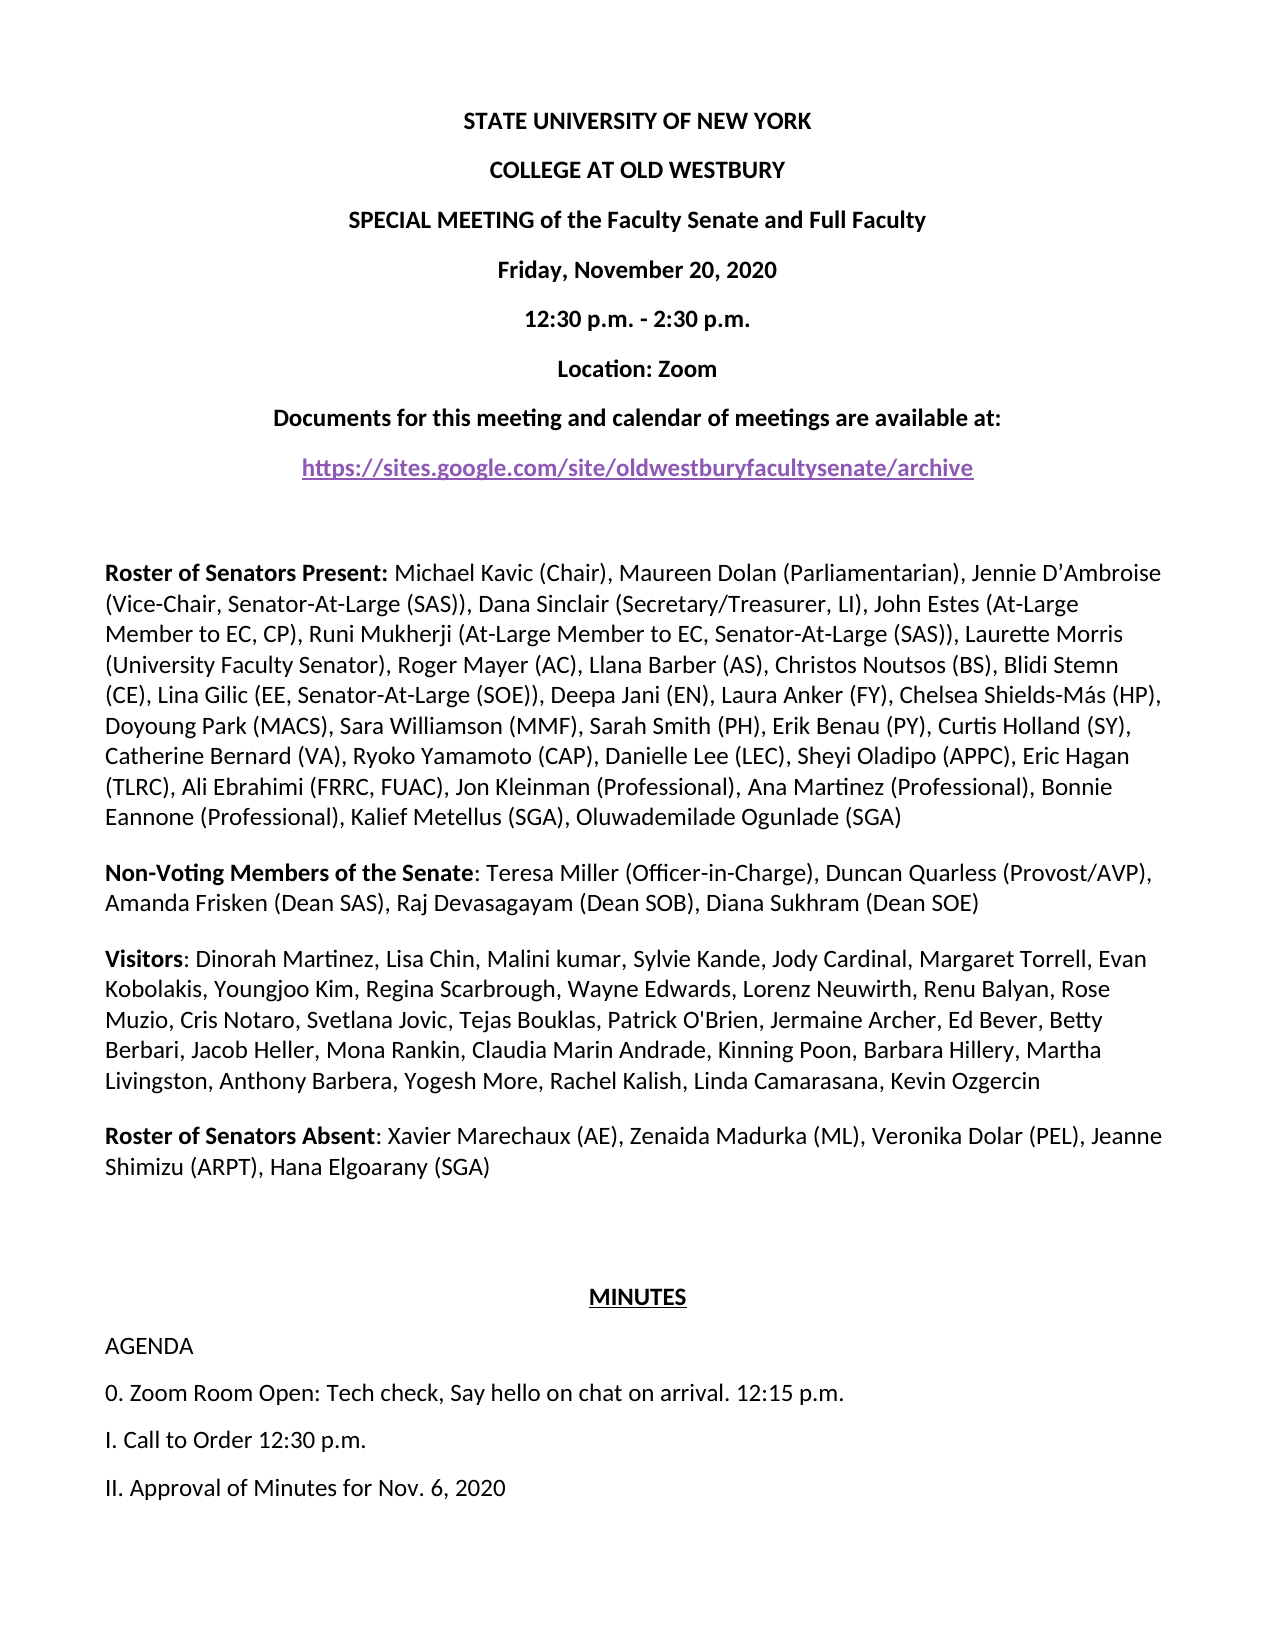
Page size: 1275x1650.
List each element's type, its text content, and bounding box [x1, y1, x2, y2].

text Documents for this meeting and calendar of meetings are available at: [105, 402, 1170, 433]
text Friday, November 20, 2020 [105, 254, 1170, 284]
text Location: Zoom [105, 353, 1170, 383]
text Non-Voting Members of the Senate: Teresa Miller (Officer-in-Charge), Duncan Quarless (Provost/AVP), Amanda Frisken (Dean SAS), Raj Devasagayam (Dean SOB), Diana Sukhram (Dean SOE) [105, 857, 1170, 918]
text MINUTES [105, 1281, 1170, 1311]
text STATE UNIVERSITY OF NEW YORK [105, 105, 1170, 136]
text COLLEGE AT OLD WESTBURY [105, 154, 1170, 185]
text SPECIAL MEETING of the Faculty Senate and Full Faculty [105, 204, 1170, 235]
text 12:30 p.m. - 2:30 p.m. [105, 303, 1170, 334]
text II. Approval of Minutes for Nov. 6, 2020 [105, 1472, 1170, 1502]
text AGENDA [105, 1330, 1170, 1361]
text Visitors: Dinorah Martinez, Lisa Chin, Malini kumar, Sylvie Kande, Jody Cardinal, Margaret Torrell, Evan Kobolakis, Youngjoo Kim, Regina Scarbrough, Wayne Edwards, Lorenz Neuwirth, Renu Balyan, Rose Muzio, Cris Notaro, Svetlana Jovic, Tejas Bouklas, Patrick O'Brien, Jermaine Archer, Ed Bever, Betty Berbari, Jacob Heller, Mona Rankin, Claudia Marin Andrade, Kinning Poon, Barbara Hillery, Martha Livingston, Anthony Barbera, Yogesh More, Rachel Kalish, Linda Camarasana, Kevin Ozgercin [105, 943, 1170, 1096]
text Roster of Senators Absent: Xavier Marechaux (AE), Zenaida Madurka (ML), Veronika Dolar (PEL), Jeanne Shimizu (ARPT), Hana Elgoarany (SGA) [105, 1121, 1170, 1182]
text https://sites.google.com/site/oldwestburyfacultysenate/archive [105, 452, 1170, 483]
text Roster of Senators Present: Michael Kavic (Chair), Maureen Dolan (Parliamentarian), Jennie D’Ambroise (Vice-Chair, Senator-At-Large (SAS)), Dana Sinclair (Secretary/Treasurer, LI), John Estes (At-Large Member to EC, CP), Runi Mukherji (At-Large Member to EC, Senator-At-Large (SAS)), Laurette Morris (University Faculty Senator), Roger Mayer (AC), Llana Barber (AS), Christos Noutsos (BS), Blidi Stemn (CE), Lina Gilic (EE, Senator-At-Large (SOE)), Deepa Jani (EN), Laura Anker (FY), Chelsea Shields-Más (HP), Doyoung Park (MACS), Sara Williamson (MMF), Sarah Smith (PH), Erik Benau (PY), Curtis Holland (SY), Catherine Bernard (VA), Ryoko Yamamoto (CAP), Danielle Lee (LEC), Sheyi Oladipo (APPC), Eric Hagan (TLRC), Ali Ebrahimi (FRRC, FUAC), Jon Kleinman (Professional), Ana Martinez (Professional), Bonnie Eannone (Professional), Kalief Metellus (SGA), Oluwademilade Ogunlade (SGA) [105, 557, 1170, 832]
text I. Call to Order 12:30 p.m. [105, 1425, 1170, 1455]
text 0. Zoom Room Open: Tech check, Say hello on chat on arrival. 12:15 p.m. [105, 1377, 1170, 1408]
